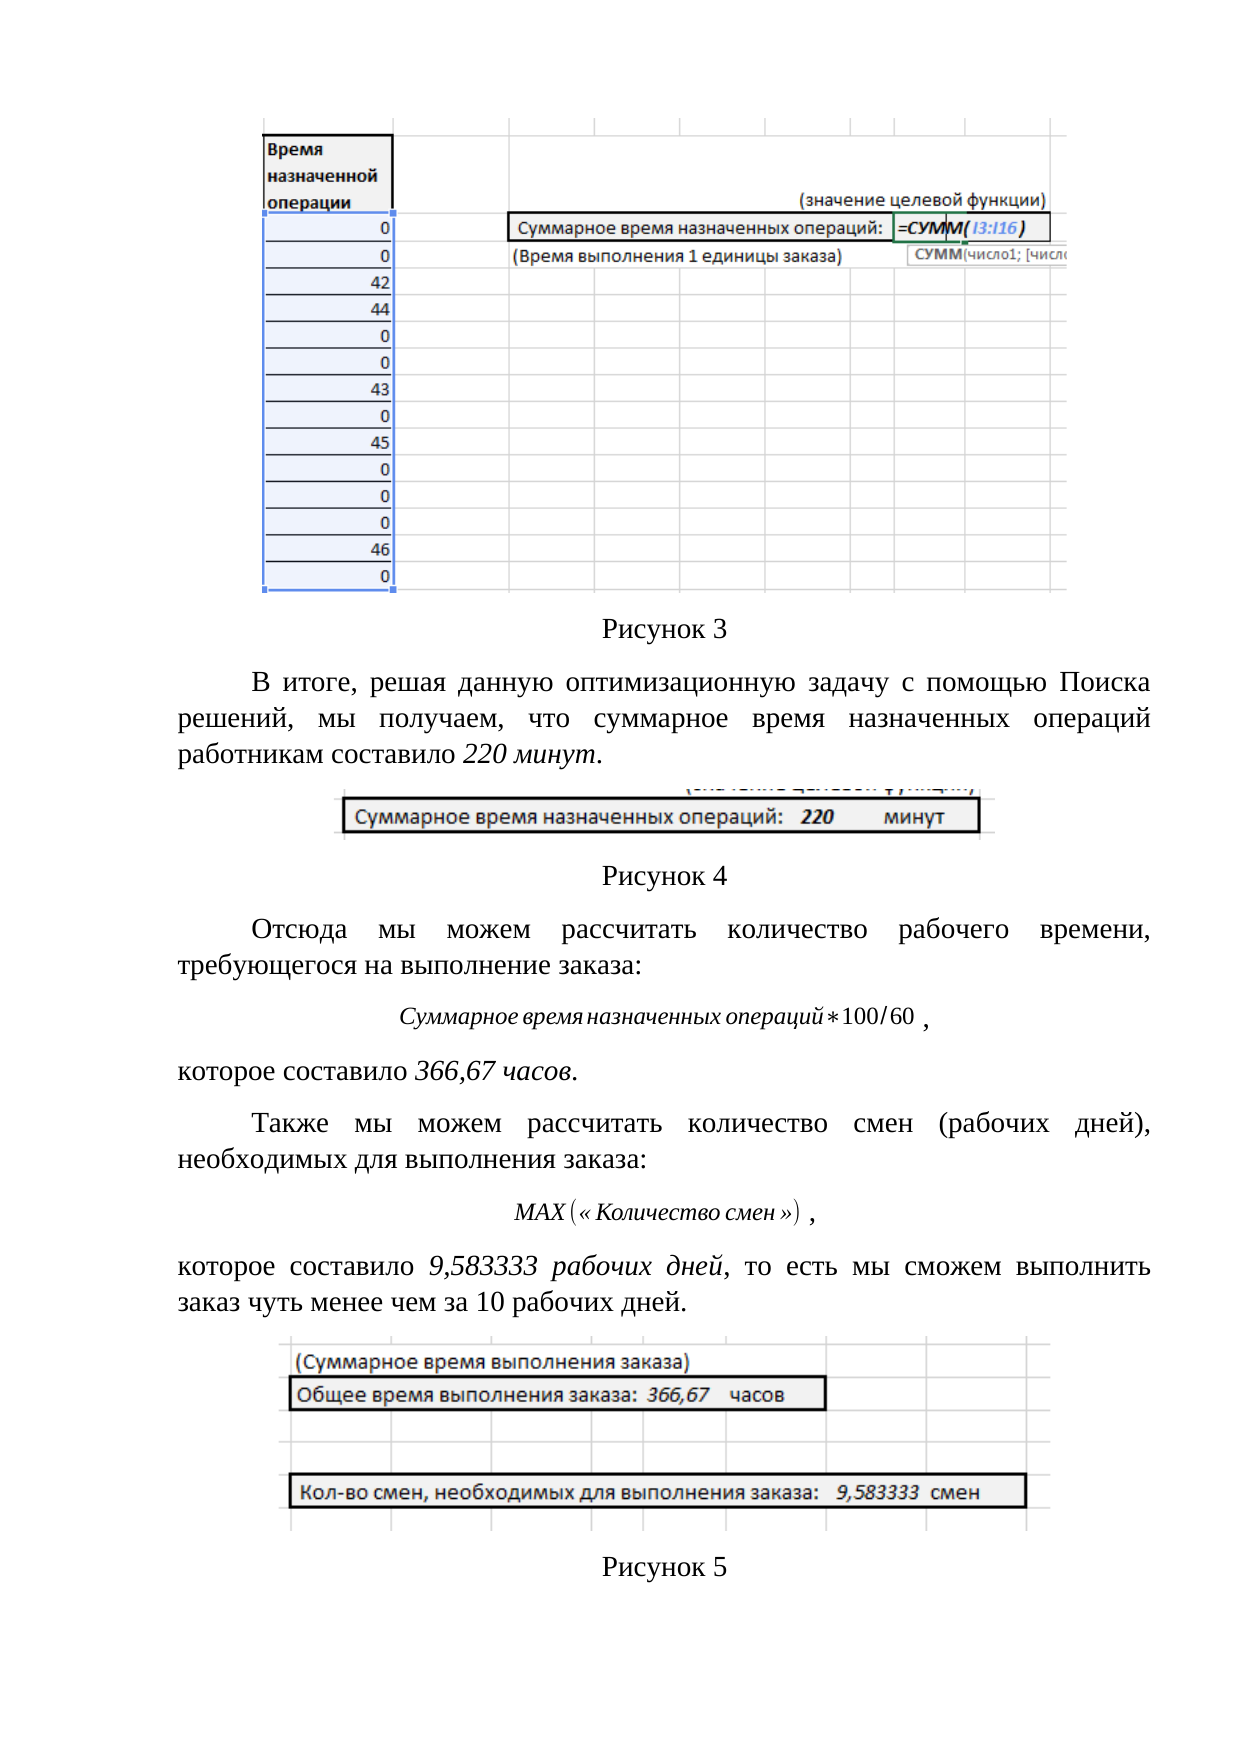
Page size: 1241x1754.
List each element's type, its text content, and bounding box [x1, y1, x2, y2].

text , [177, 1000, 1152, 1033]
text Рисунок 5 [177, 1549, 1152, 1583]
text Отсюда мы можем рассчитать количество рабочего времени, требующегося на выполнение заказа: [177, 911, 1152, 981]
picture [262, 118, 1067, 593]
picture [333, 789, 995, 840]
text которое составило 366,67 часов. [177, 1053, 1152, 1086]
text В итоге, решая данную оптимизационную задачу с помощью Поиска решений, мы получаем, что суммарное время назначенных операций работникам составило 220 минут. [177, 664, 1152, 770]
picture [278, 1336, 1051, 1531]
text Рисунок 3 [177, 611, 1152, 645]
text Рисунок 4 [177, 858, 1152, 892]
text Также мы можем рассчитать количество смен (рабочих дней), необходимых для выполнения заказа: [177, 1105, 1152, 1175]
text , [177, 1194, 1152, 1228]
text которое составило 9,583333 рабочих дней, то есть мы сможем выполнить заказ чуть менее чем за 10 рабочих дней. [177, 1248, 1152, 1317]
